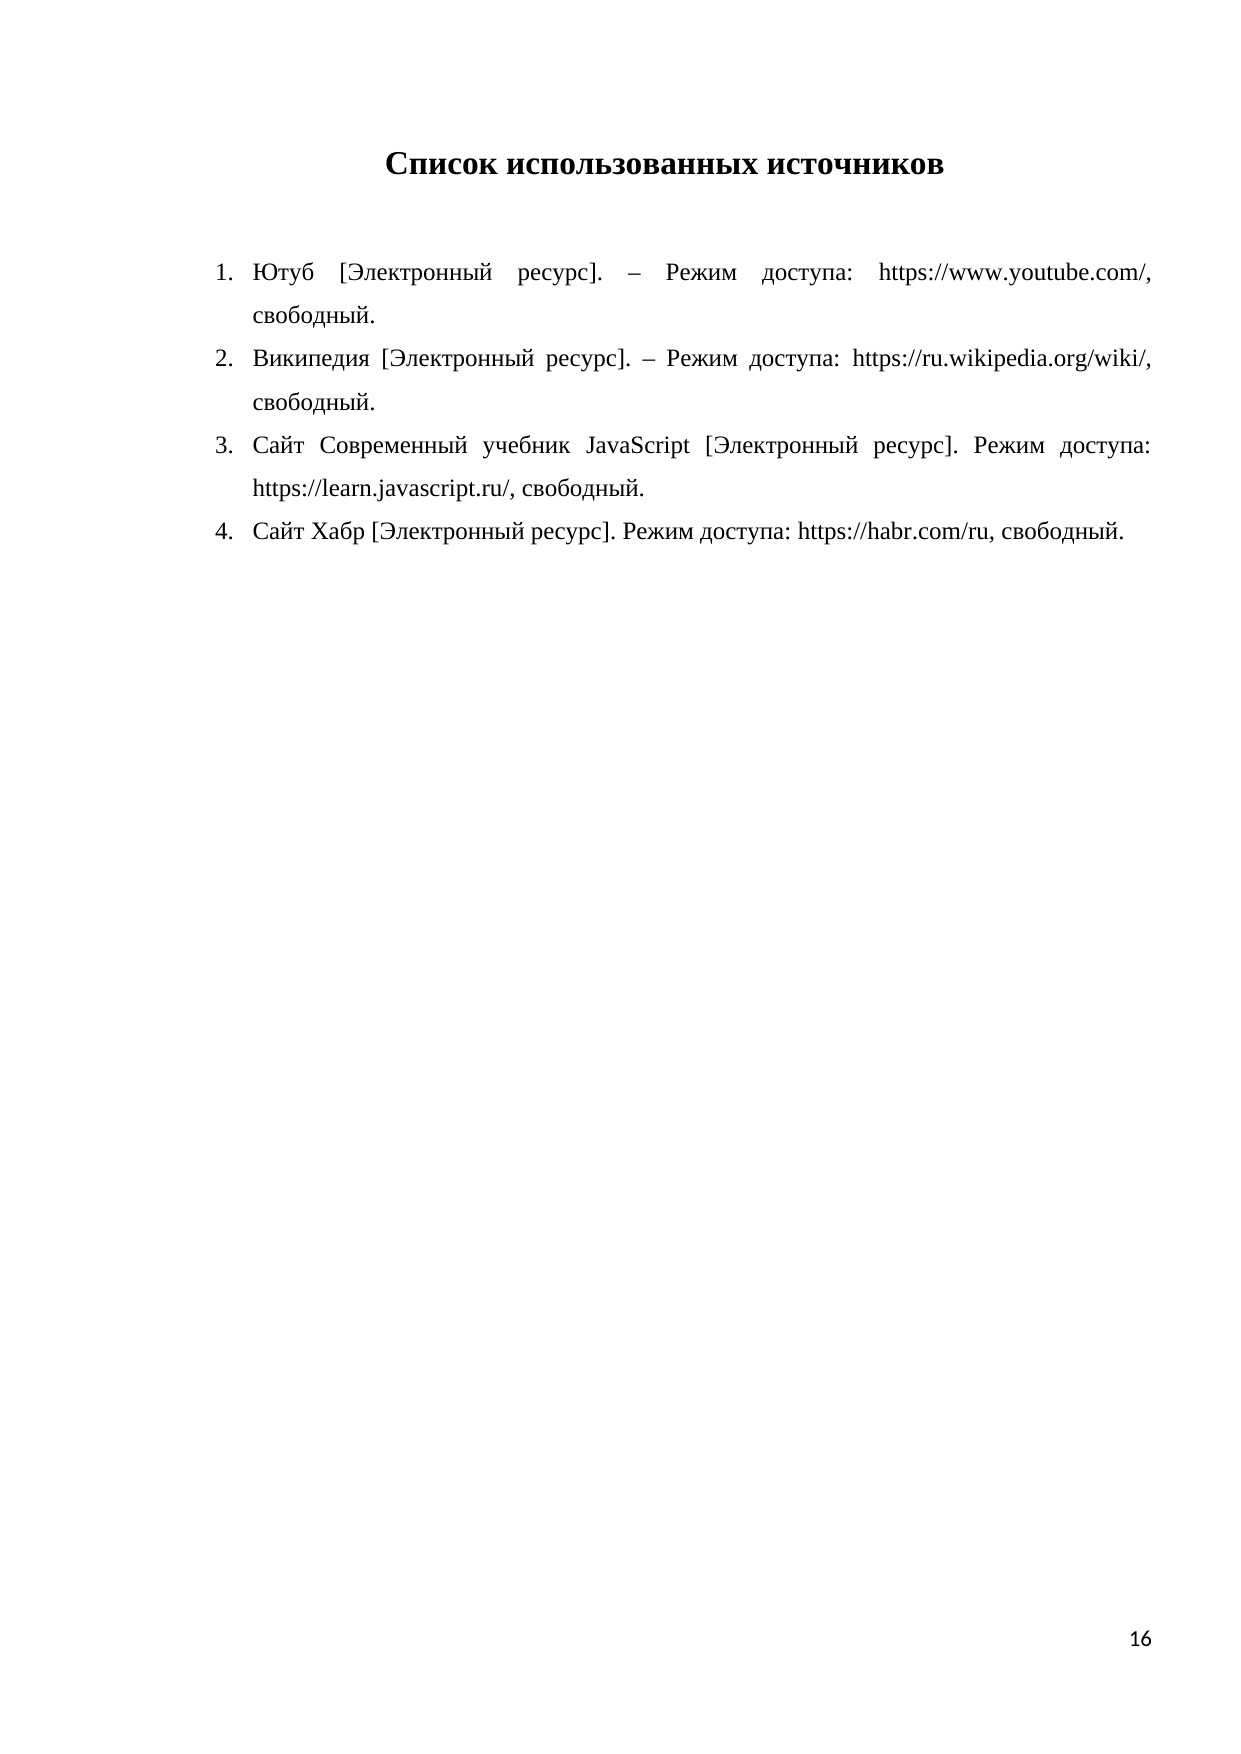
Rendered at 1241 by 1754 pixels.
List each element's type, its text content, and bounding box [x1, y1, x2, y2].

list Ютуб [Электронный ресурс]. – Режим доступа: https://www.youtube.com/, свободный. [215, 257, 1152, 329]
list Википедия [Электронный ресурс]. – Режим доступа: https://ru.wikipedia.org/wiki/, свободный. [215, 343, 1152, 415]
list Сайт Хабр [Электронный ресурс]. Режим доступа: https://habr.com/ru, свободный. [215, 516, 1152, 545]
text Список использованных источников [177, 143, 1152, 181]
list Сайт Современный учебник JavaScript [Электронный ресурс]. Режим доступа: https://learn.javascript.ru/, свободный. [215, 430, 1152, 502]
